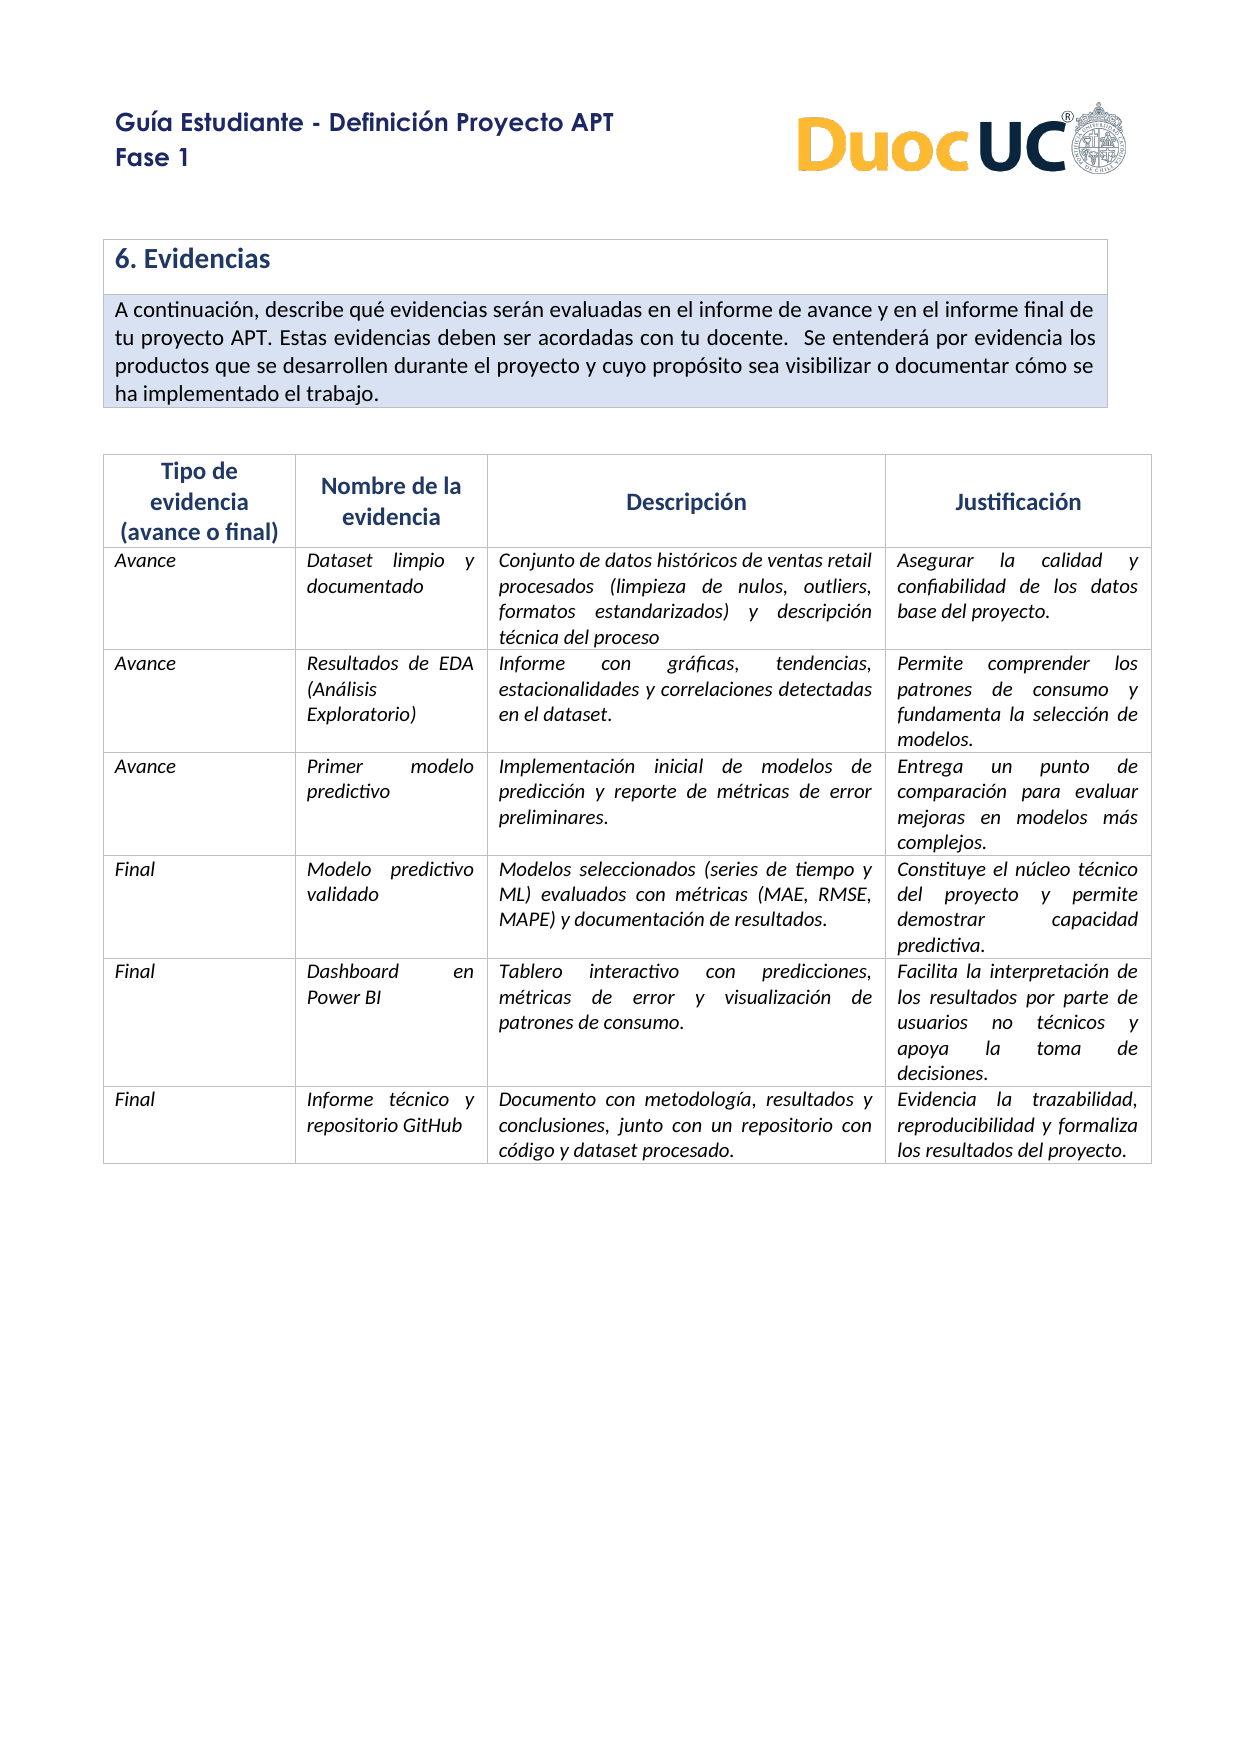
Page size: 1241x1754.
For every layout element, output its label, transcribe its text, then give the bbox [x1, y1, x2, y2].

table_cell Primer modelo predictivo [296, 753, 487, 855]
table_cell Avance [104, 753, 295, 855]
table_header Tipo de evidencia (avance o final) [104, 455, 295, 547]
table_cell Asegurar la calidad y confiabilidad de los datos base del proyecto. [886, 548, 1151, 649]
table_cell Facilita la interpretación de los resultados por parte de usuarios no técnicos y apoya la toma de decisiones. [886, 959, 1151, 1086]
table_cell Final [104, 959, 295, 1086]
table_cell Implementación inicial de modelos de predicción y reporte de métricas de error preliminares. [488, 753, 885, 855]
table_cell Informe con gráficas, tendencias, estacionalidades y correlaciones detectadas en el dataset. [488, 650, 885, 752]
table_cell Constituye el núcleo técnico del proyecto y permite demostrar capacidad predictiva. [886, 856, 1151, 957]
table_cell Dataset limpio y documentado [296, 548, 487, 649]
table_cell Avance [104, 548, 295, 649]
table_cell Modelos seleccionados (series de tiempo y ML) evaluados con métricas (MAE, RMSE, MAPE) y documentación de resultados. [488, 856, 885, 957]
table_cell Resultados de EDA (Análisis Exploratorio) [296, 650, 487, 752]
table_header Descripción [488, 455, 885, 547]
table_cell Dashboard en Power BI [296, 959, 487, 1086]
table_cell Entrega un punto de comparación para evaluar mejoras en modelos más complejos. [886, 753, 1151, 855]
table_cell Final [104, 856, 295, 957]
table_cell Documento con metodología, resultados y conclusiones, junto con un repositorio con código y dataset procesado. [488, 1087, 885, 1163]
table_cell Permite comprender los patrones de consumo y fundamenta la selección de modelos. [886, 650, 1151, 752]
picture [798, 102, 1126, 174]
table_header Nombre de la evidencia [296, 455, 487, 547]
table_cell Informe técnico y repositorio GitHub [296, 1087, 487, 1163]
table_header Justificación [886, 455, 1151, 547]
table_header 6. Evidencias [104, 240, 1107, 294]
table_cell Modelo predictivo validado [296, 856, 487, 957]
table_cell Avance [104, 650, 295, 752]
table_cell Conjunto de datos históricos de ventas retail procesados (limpieza de nulos, outliers, formatos estandarizados) y descripción técnica del proceso [488, 548, 885, 649]
table_cell A continuación, describe qué evidencias serán evaluadas en el informe de avance y en el informe final de tu proyecto APT. Estas evidencias deben ser acordadas con tu docente. Se entenderá por evidencia los productos que se desarrollen durante el proyecto y cuyo propósito sea visibilizar o documentar cómo se ha implementado el trabajo. [104, 295, 1107, 407]
table_cell Tablero interactivo con predicciones, métricas de error y visualización de patrones de consumo. [488, 959, 885, 1086]
table_cell Evidencia la trazabilidad, reproducibilidad y formaliza los resultados del proyecto. [886, 1087, 1151, 1163]
table_cell Final [104, 1087, 295, 1163]
